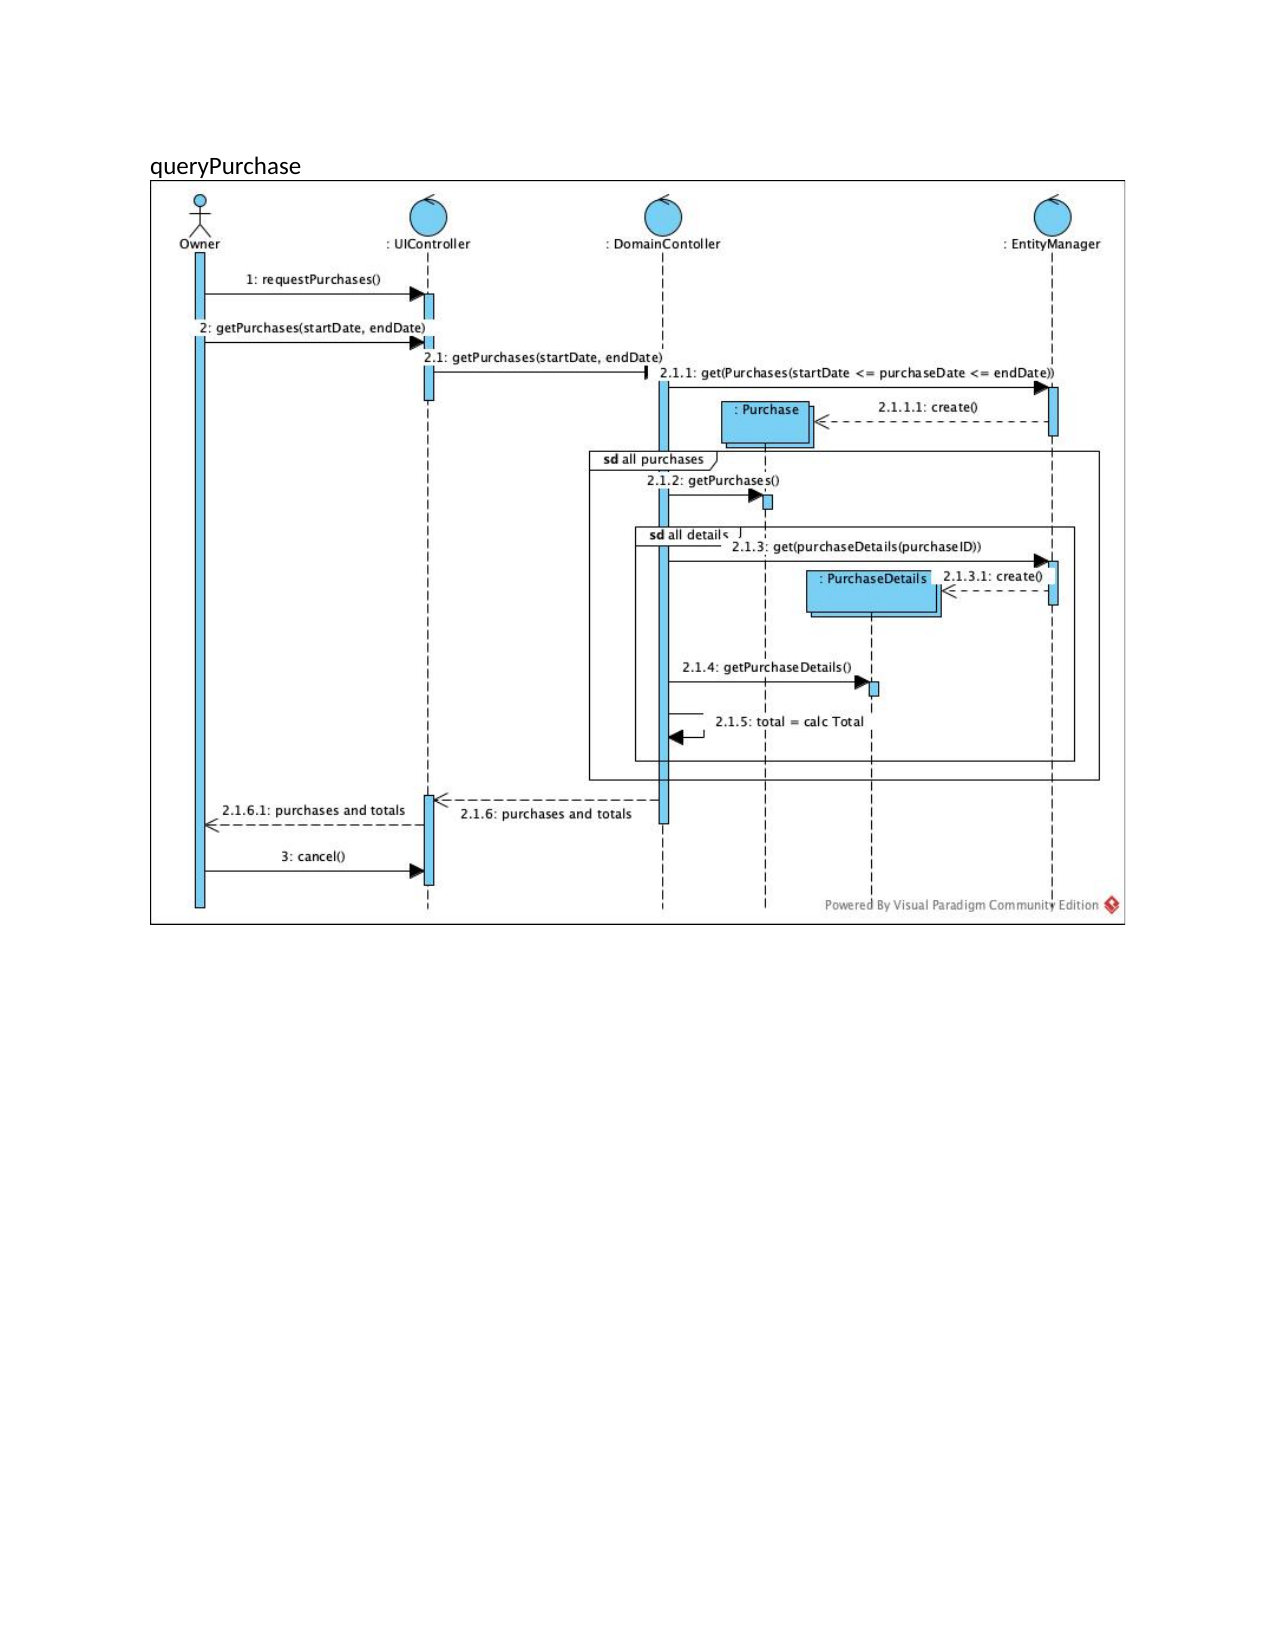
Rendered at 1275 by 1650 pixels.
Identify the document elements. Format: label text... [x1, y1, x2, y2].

picture [150, 180, 1125, 925]
text queryPurchase [150, 150, 1125, 180]
